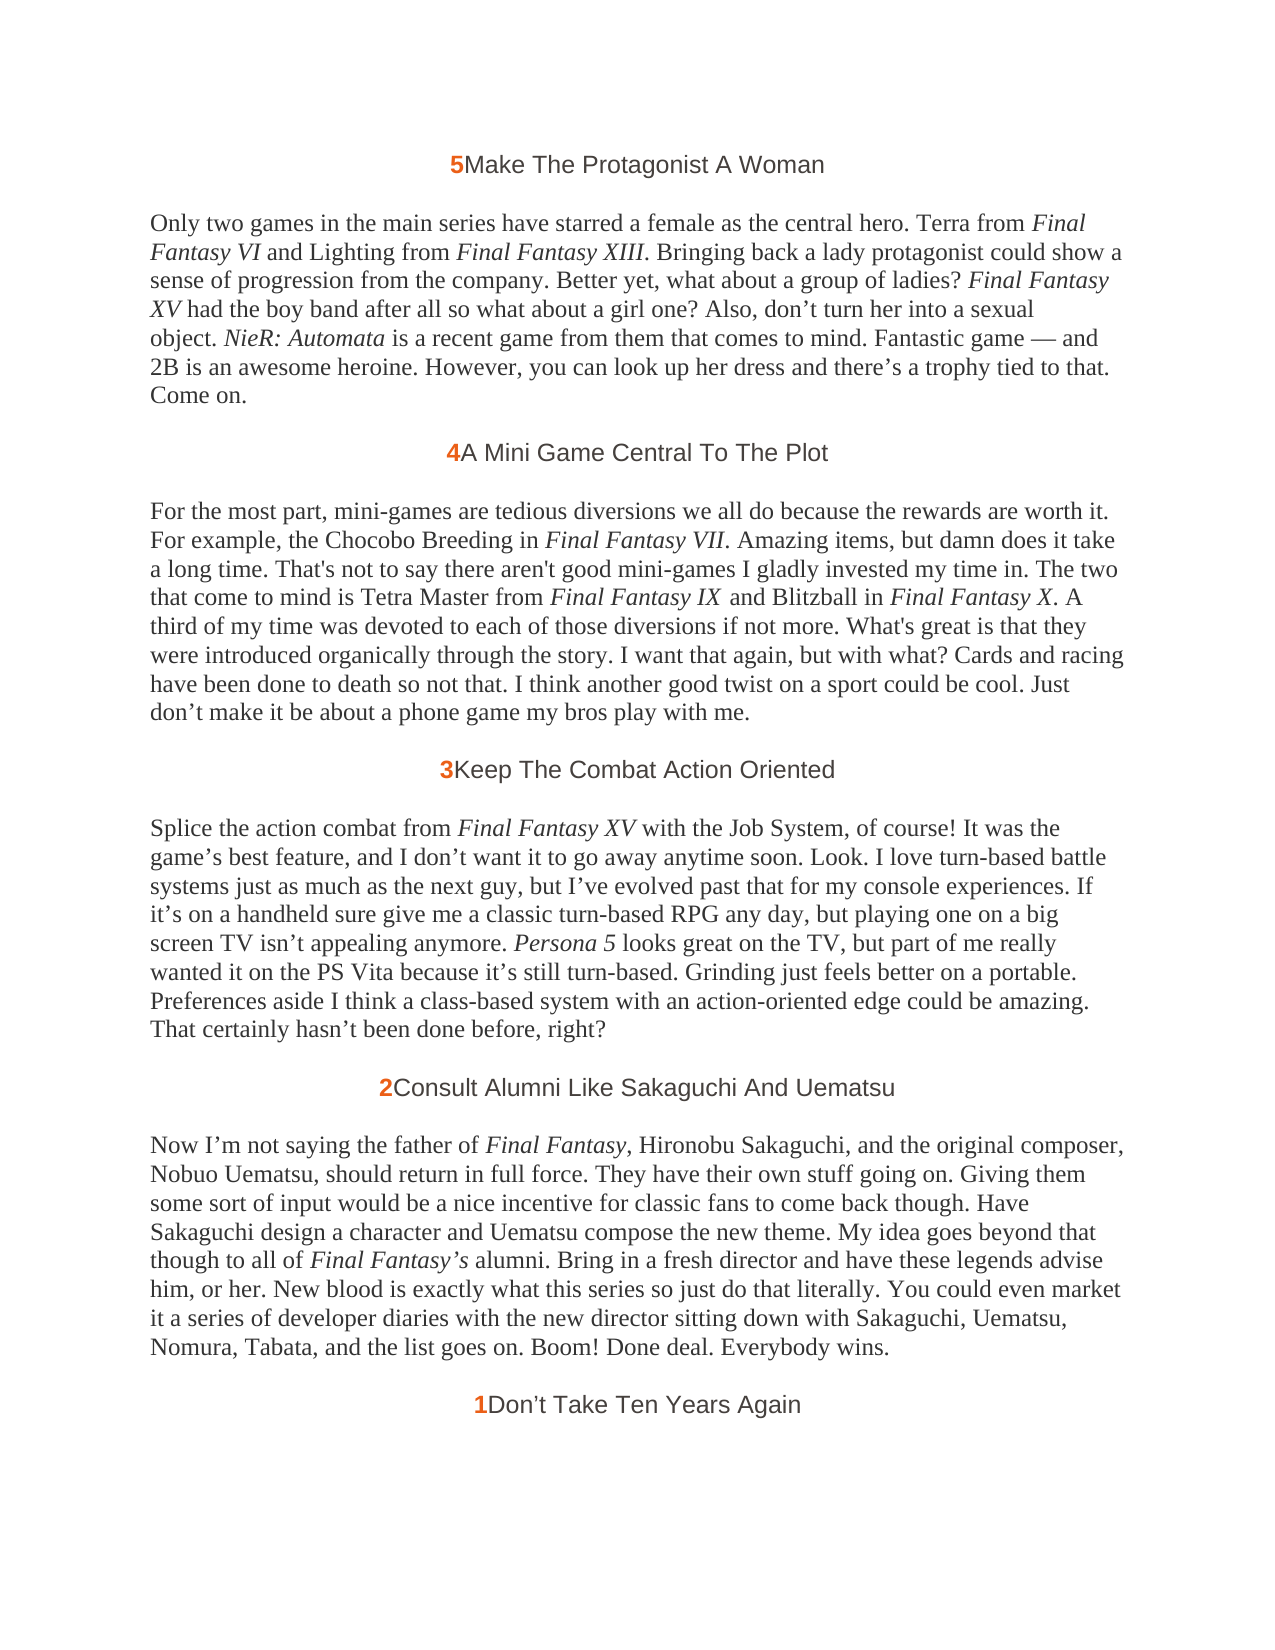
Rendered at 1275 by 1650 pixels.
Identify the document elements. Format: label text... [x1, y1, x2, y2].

text 2Consult Alumni Like Sakaguchi And Uematsu [150, 1072, 1125, 1101]
text 4A Mini Game Central To The Plot [150, 438, 1125, 467]
text Now I’m not saying the father of Final Fantasy, Hironobu Sakaguchi, and the original composer, Nobuo Uematsu, should return in full force. They have their own stuff going on. Giving them some sort of input would be a nice incentive for classic fans to come back though. Have Sakaguchi design a character and Uematsu compose the new theme. My idea goes beyond that though to all of Final Fantasy’s alumni. Bring in a fresh director and have these legends advise him, or her. New blood is exactly what this series so just do that literally. You could even market it a series of developer diaries with the new director sitting down with Sakaguchi, Uematsu, Nomura, Tabata, and the list goes on. Boom! Done deal. Everybody wins. [150, 1130, 1125, 1360]
text Splice the action combat from Final Fantasy XV with the Job System, of course! It was the game’s best feature, and I don’t want it to go away anytime soon. Look. I love turn-based battle systems just as much as the next guy, but I’ve evolved past that for my console experiences. If it’s on a handheld sure give me a classic turn-based RPG any day, but playing one on a big screen TV isn’t appealing anymore. Persona 5 looks great on the TV, but part of me really wanted it on the PS Vita because it’s still turn-based. Grinding just feels better on a portable. Preferences aside I think a class-based system with an action-oriented edge could be amazing. That certainly hasn’t been done before, right? [150, 813, 1125, 1043]
text For the most part, mini-games are tedious diversions we all do because the rewards are worth it. For example, the Chocobo Breeding in Final Fantasy VII. Amazing items, but damn does it take a long time. That's not to say there aren't good mini-games I gladly invested my time in. The two that come to mind is Tetra Master from Final Fantasy IX and Blitzball in Final Fantasy X. A third of my time was devoted to each of those diversions if not more. What's great is that they were introduced organically through the story. I want that again, but with what? Cards and racing have been done to death so not that. I think another good twist on a sport could be cool. Just don’t make it be about a phone game my bros play with me. [150, 496, 1125, 726]
text 1Don’t Take Ten Years Again [150, 1389, 1125, 1418]
text Only two games in the main series have starred a female as the central hero. Terra from Final Fantasy VI and Lighting from Final Fantasy XIII. Bringing back a lady protagonist could show a sense of progression from the company. Better yet, what about a group of ladies? Final Fantasy XV had the boy band after all so what about a girl one? Also, don’t turn her into a sexual object. NieR: Automata is a recent game from them that comes to mind. Fantastic game — and 2B is an awesome heroine. However, you can look up her dress and there’s a trophy tied to that. Come on. [150, 208, 1125, 409]
text 3Keep The Combat Action Oriented [150, 755, 1125, 784]
text 5Make The Protagonist A Woman [150, 150, 1125, 179]
